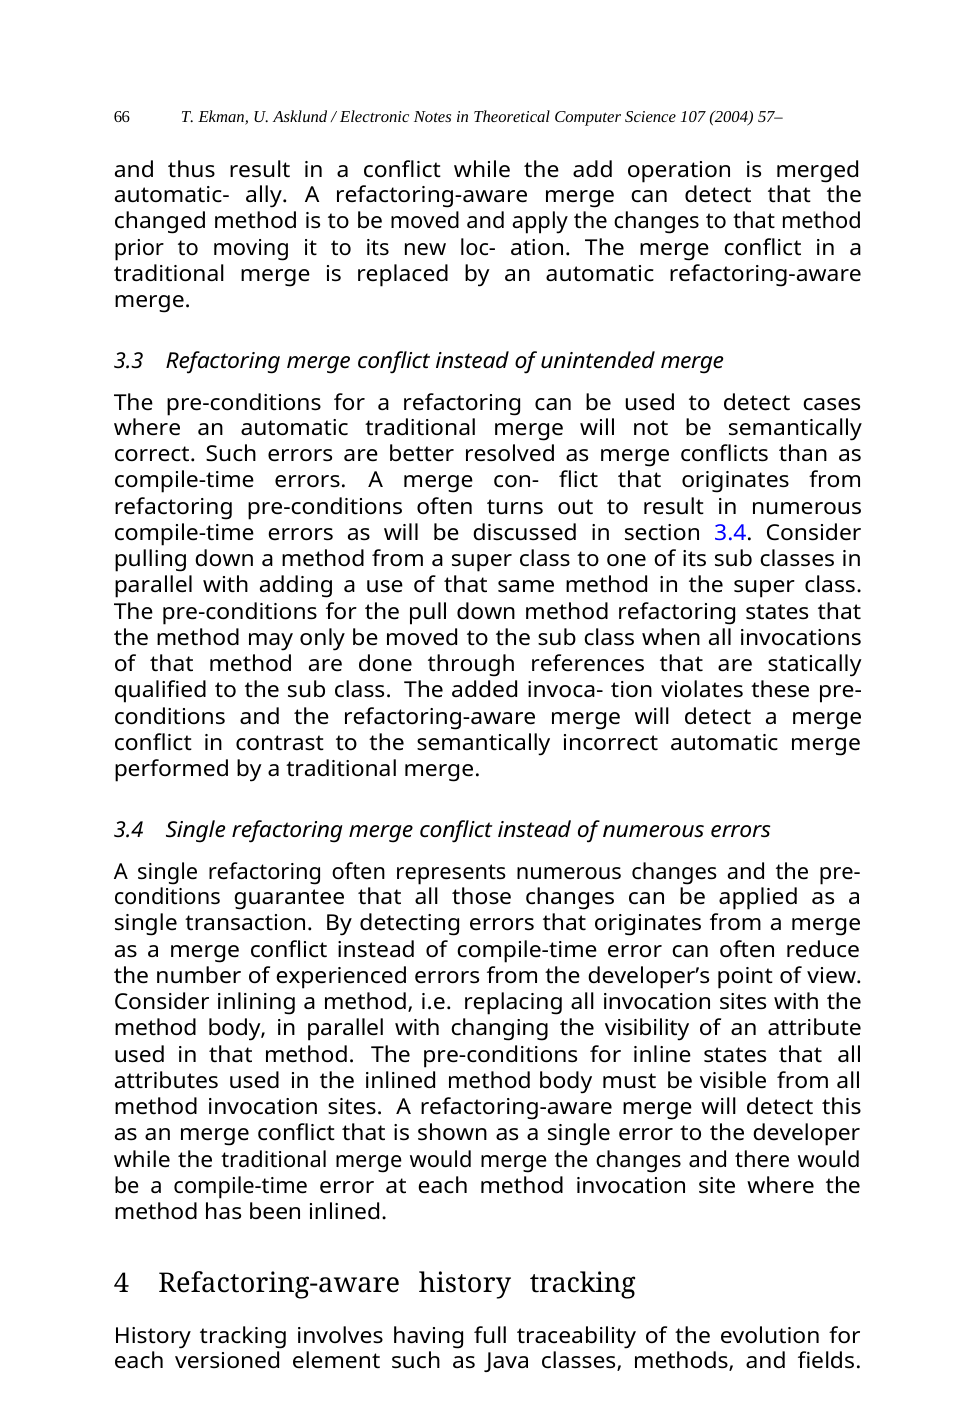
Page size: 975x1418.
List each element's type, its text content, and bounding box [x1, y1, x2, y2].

text and thus result in a conflict while the add operation is merged automatic- ally. A refactoring-aware merge can detect that the changed method is to be moved and apply the changes to that method prior to moving it to its new loc- ation. The merge conflict in a traditional merge is replaced by an automatic refactoring-aware merge. [113, 156, 862, 314]
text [113, 1322, 862, 1374]
list Single refactoring merge conflict instead of numerous errors [113, 814, 931, 844]
subtitle Refactoring-aware history tracking [113, 1263, 931, 1300]
list Refactoring merge conflict instead of unintended merge [113, 345, 931, 375]
text The pre-conditions for a refactoring can be used to detect cases where an automatic traditional merge will not be semantically correct. Such errors are better resolved as merge conflicts than as compile-time errors. A merge con- flict that originates from refactoring pre-conditions often turns out to result in numerous compile-time errors as will be discussed in section 3.4. Consider pulling down a method from a super class to one of its sub classes in parallel with adding a use of that same method in the super class. The pre-conditions for the pull down method refactoring states that the method may only be moved to the sub class when all invocations of that method are done through references that are statically qualified to the sub class. The added invoca- tion violates these pre-conditions and the refactoring-aware merge will detect a merge conflict in contrast to the semantically incorrect automatic merge performed by a traditional merge. [113, 389, 862, 783]
text A single refactoring often represents numerous changes and the pre-conditions guarantee that all those changes can be applied as a single transaction. By detecting errors that originates from a merge as a merge conflict instead of compile-time error can often reduce the number of experienced errors from the developer’s point of view. Consider inlining a method, i.e. replacing all invocation sites with the method body, in parallel with changing the visibility of an attribute used in that method. The pre-conditions for inline states that all attributes used in the inlined method body must be visible from all method invocation sites. A refactoring-aware merge will detect this as an merge conflict that is shown as a single error to the developer while the traditional merge would merge the changes and there would be a compile-time error at each method invocation site where the method has been inlined. [113, 858, 862, 1226]
